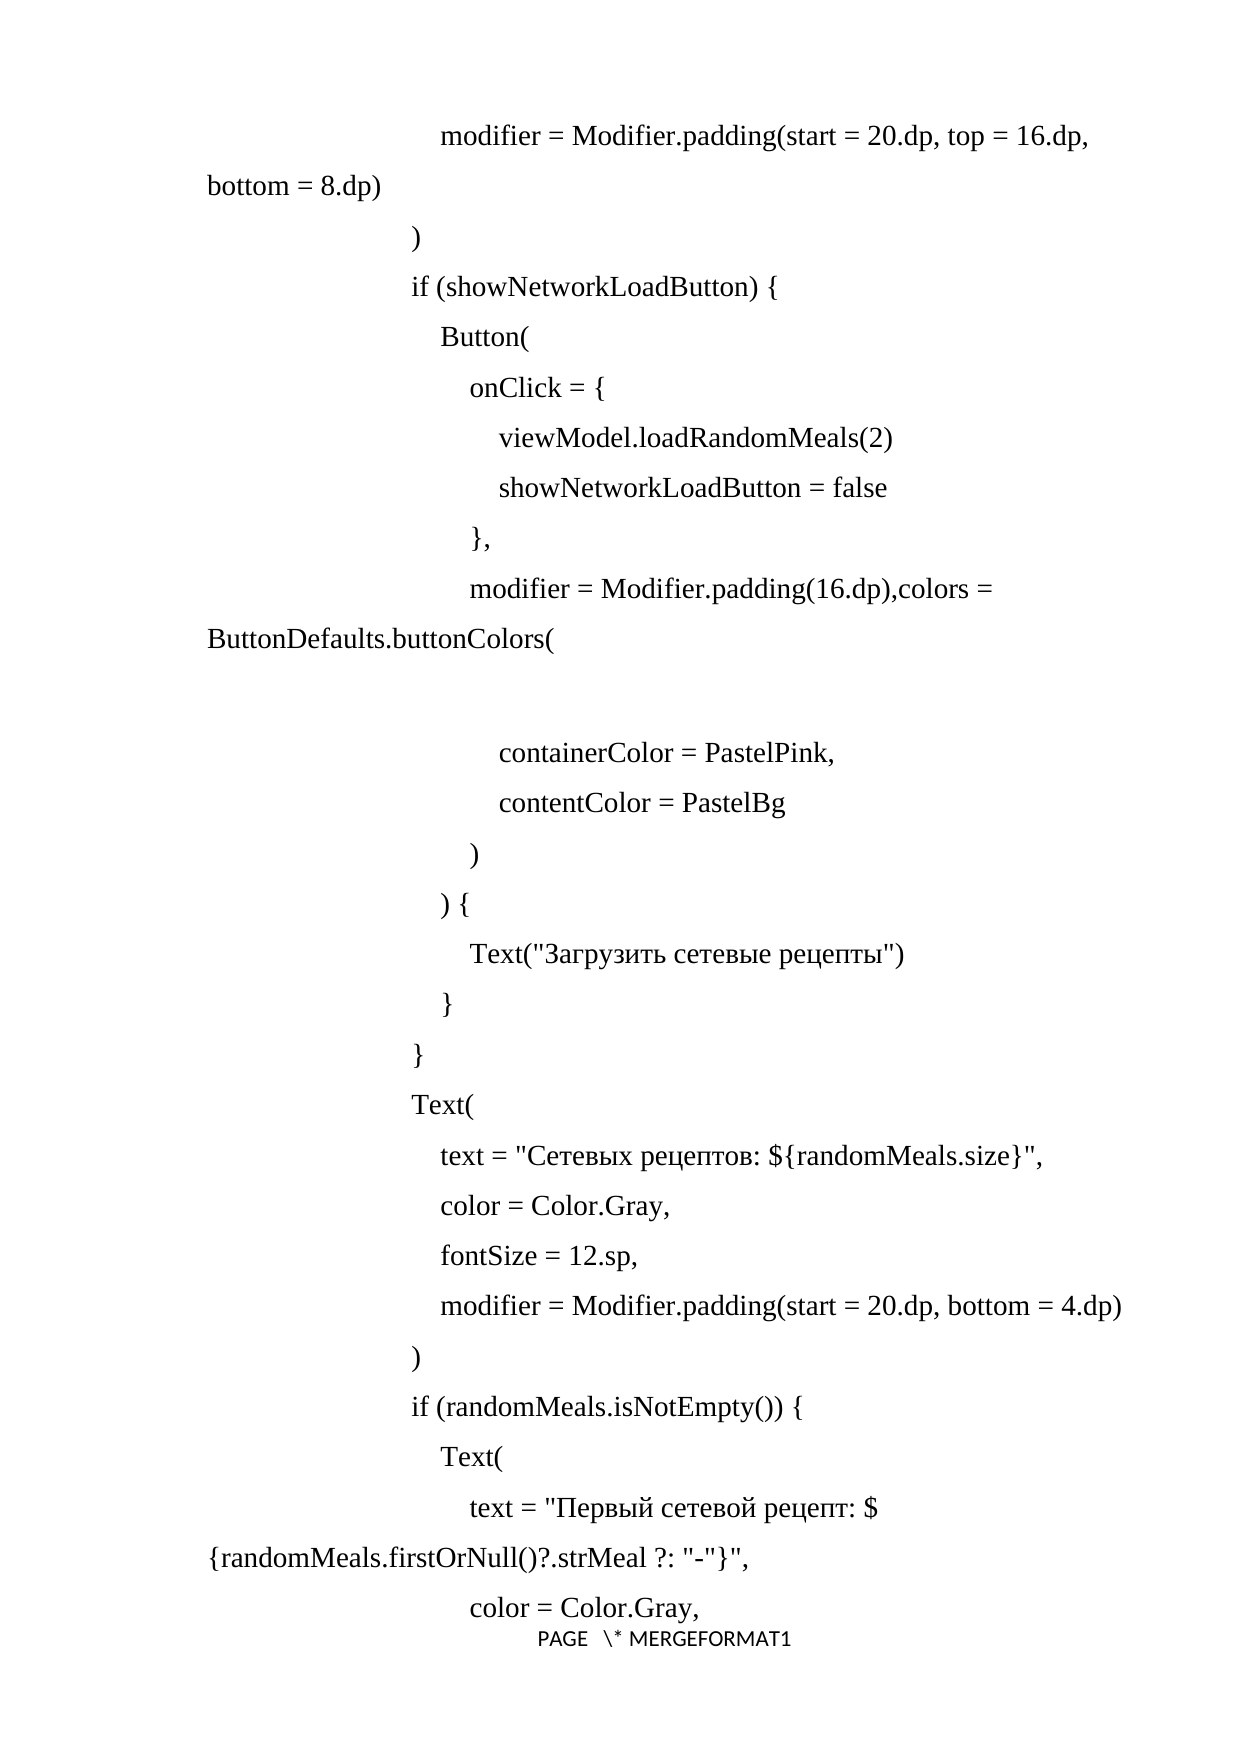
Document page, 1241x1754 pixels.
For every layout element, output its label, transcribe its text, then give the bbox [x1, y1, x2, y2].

list } [207, 1037, 1152, 1071]
list Button( [207, 319, 1152, 353]
list ) { [207, 886, 1152, 919]
list onClick = { [207, 370, 1152, 403]
list ) [207, 836, 1152, 869]
list color = Color.Gray, [207, 1188, 1152, 1221]
list if (showNetworkLoadButton) { [207, 269, 1152, 303]
list showNetworkLoadButton = false [207, 470, 1152, 504]
list text = "Первый сетевой рецепт: ${randomMeals.firstOrNull()?.strMeal ?: "-"}", [207, 1490, 1152, 1574]
list Text( [207, 1439, 1152, 1473]
list viewModel.loadRandomMeals(2) [207, 420, 1152, 453]
list }, [207, 521, 1152, 554]
list Text( [207, 1087, 1152, 1121]
list fontSize = 12.sp, [207, 1238, 1152, 1272]
list modifier = Modifier.padding(start = 20.dp, top = 16.dp, bottom = 8.dp) [207, 118, 1152, 202]
list containerColor = PastelPink, [207, 735, 1152, 769]
list ) [207, 219, 1152, 252]
list color = Color.Gray, [207, 1590, 1152, 1624]
list modifier = Modifier.padding(16.dp),colors = ButtonDefaults.buttonColors( [207, 571, 1152, 655]
list } [207, 987, 1152, 1020]
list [207, 1288, 1152, 1322]
list text = "Сетевых рецептов: ${randomMeals.size}", [207, 1138, 1152, 1171]
list ) [207, 1339, 1152, 1372]
list Text("Загрузить сетевые рецепты") [207, 936, 1152, 970]
list if (randomMeals.isNotEmpty()) { [207, 1389, 1152, 1423]
list contentColor = PastelBg [207, 785, 1152, 819]
